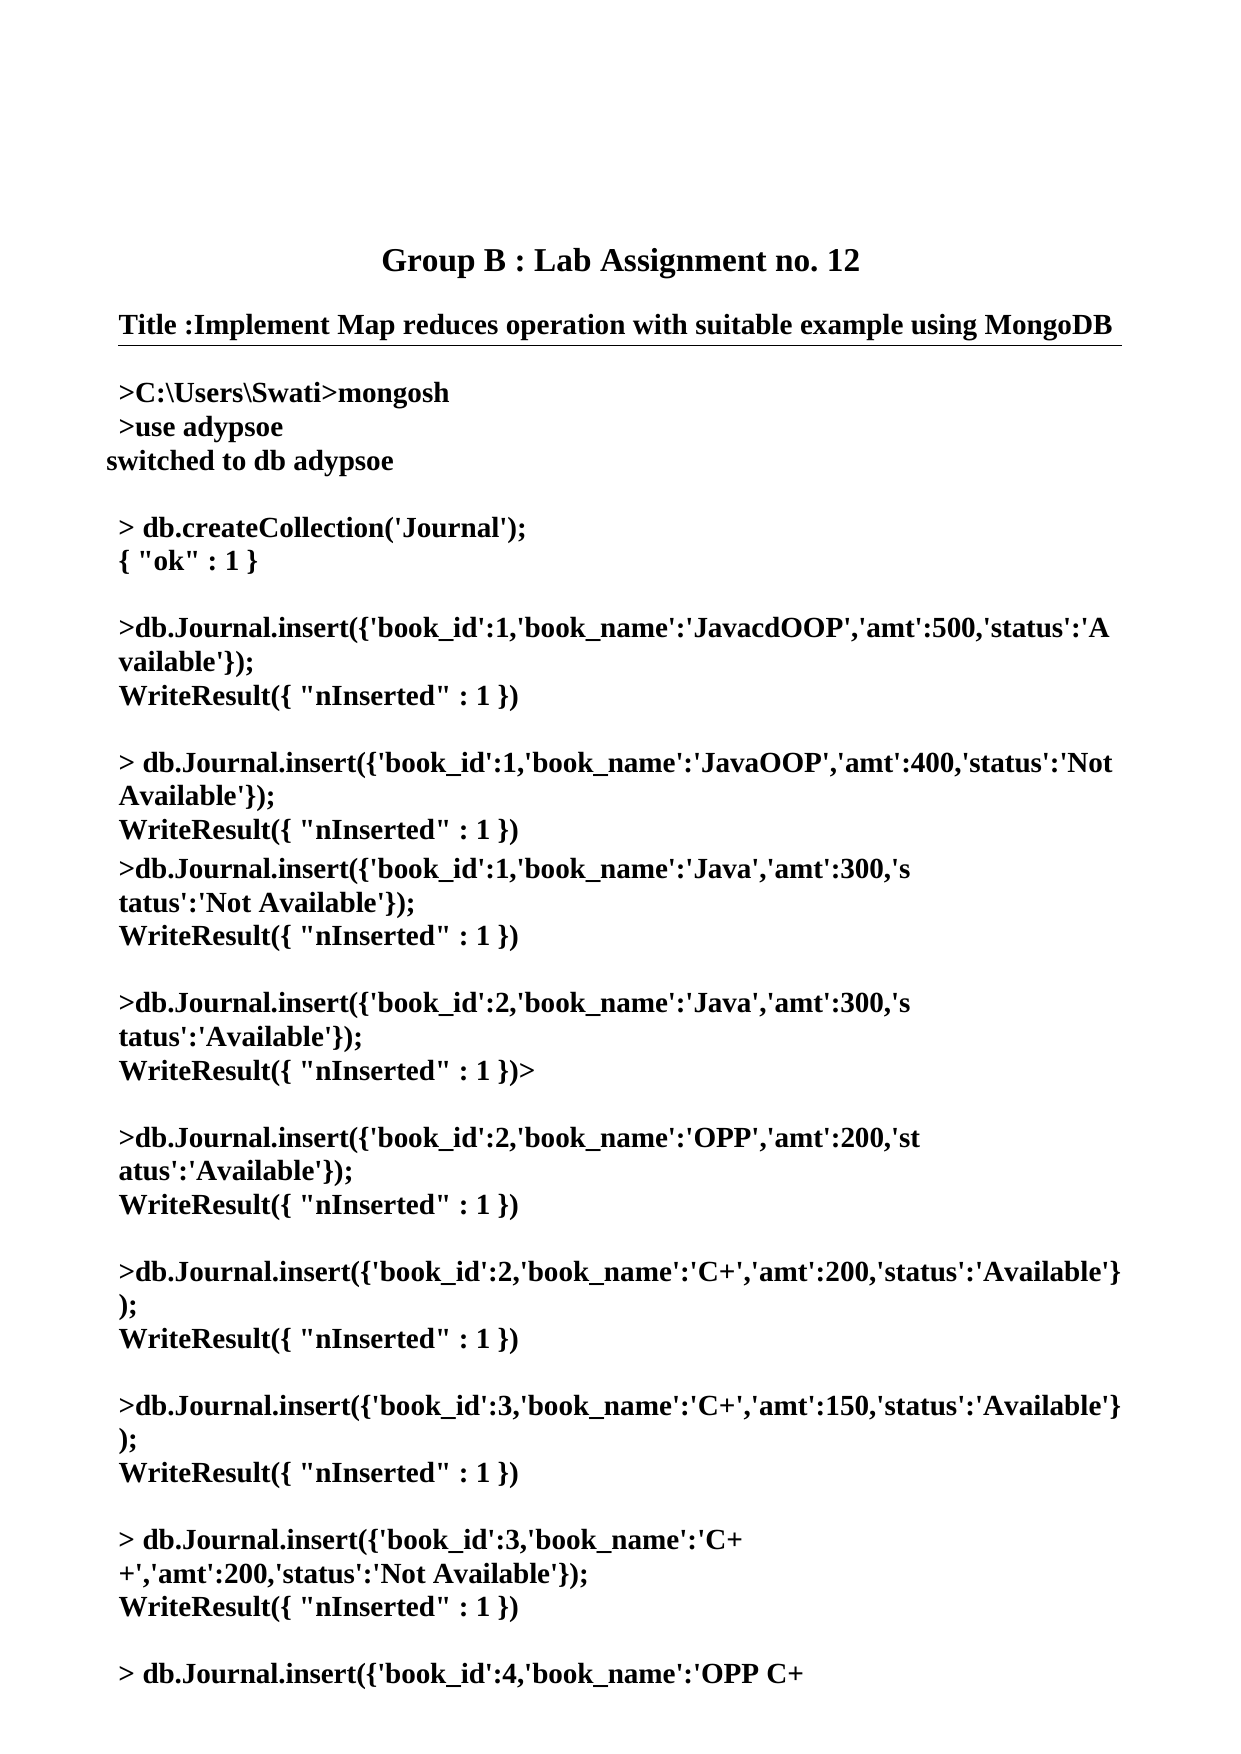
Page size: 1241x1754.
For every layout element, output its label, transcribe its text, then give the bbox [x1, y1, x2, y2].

list db.createCollection('Journal'); [118, 510, 1134, 543]
text >db.Journal.insert({'book_id':1,'book_name':'Java','amt':300,'s tatus':'Not Available'}); [118, 851, 1016, 918]
list db.Journal.insert({'book_id':1,'book_name':'JavaOOP','amt':400,'status':'Not Available'}); [118, 745, 1120, 812]
text >db.Journal.insert({'book_id':1,'book_name':'JavacdOOP','amt':500,'status':'A vailable'}); [118, 610, 1134, 677]
text >db.Journal.insert({'book_id':3,'book_name':'C+','amt':150,'status':'Available'} [118, 1388, 1134, 1422]
text WriteResult({ "nInserted" : 1 }) [118, 1321, 1134, 1354]
text WriteResult({ "nInserted" : 1 }) [118, 1187, 1134, 1220]
title Group B : Lab Assignment no. 12 [381, 240, 860, 278]
text switched to db adypsoe [106, 443, 1134, 476]
text WriteResult({ "nInserted" : 1 }) [118, 678, 1134, 711]
text >db.Journal.insert({'book_id':2,'book_name':'C+','amt':200,'status':'Available'} [118, 1254, 1134, 1287]
text WriteResult({ "nInserted" : 1 }) [118, 812, 1134, 845]
text WriteResult({ "nInserted" : 1 }) [118, 918, 1134, 952]
text ); [118, 1287, 1134, 1321]
text +','amt':200,'status':'Not Available'}); WriteResult({ "nInserted" : 1 }) [118, 1556, 590, 1623]
text ); [118, 1422, 1134, 1455]
list db.Journal.insert({'book_id':3,'book_name':'C+ [118, 1522, 1134, 1556]
list db.Journal.insert({'book_id':4,'book_name':'OPP C+ [118, 1656, 1134, 1690]
text >C:\Users\Swati>mongosh [118, 376, 1134, 409]
text >db.Journal.insert({'book_id':2,'book_name':'OPP','amt':200,'st atus':'Available'}); [118, 1120, 1134, 1187]
text WriteResult({ "nInserted" : 1 }) [118, 1455, 1134, 1489]
text >db.Journal.insert({'book_id':2,'book_name':'Java','amt':300,'s tatus':'Available'}); [118, 986, 1134, 1053]
text WriteResult({ "nInserted" : 1 })> [118, 1053, 1134, 1086]
text >use adypsoe [118, 409, 1134, 443]
text Title :Implement Map reduces operation with suitable example using MongoDB [118, 307, 1134, 341]
text { "ok" : 1 } [118, 543, 1134, 577]
